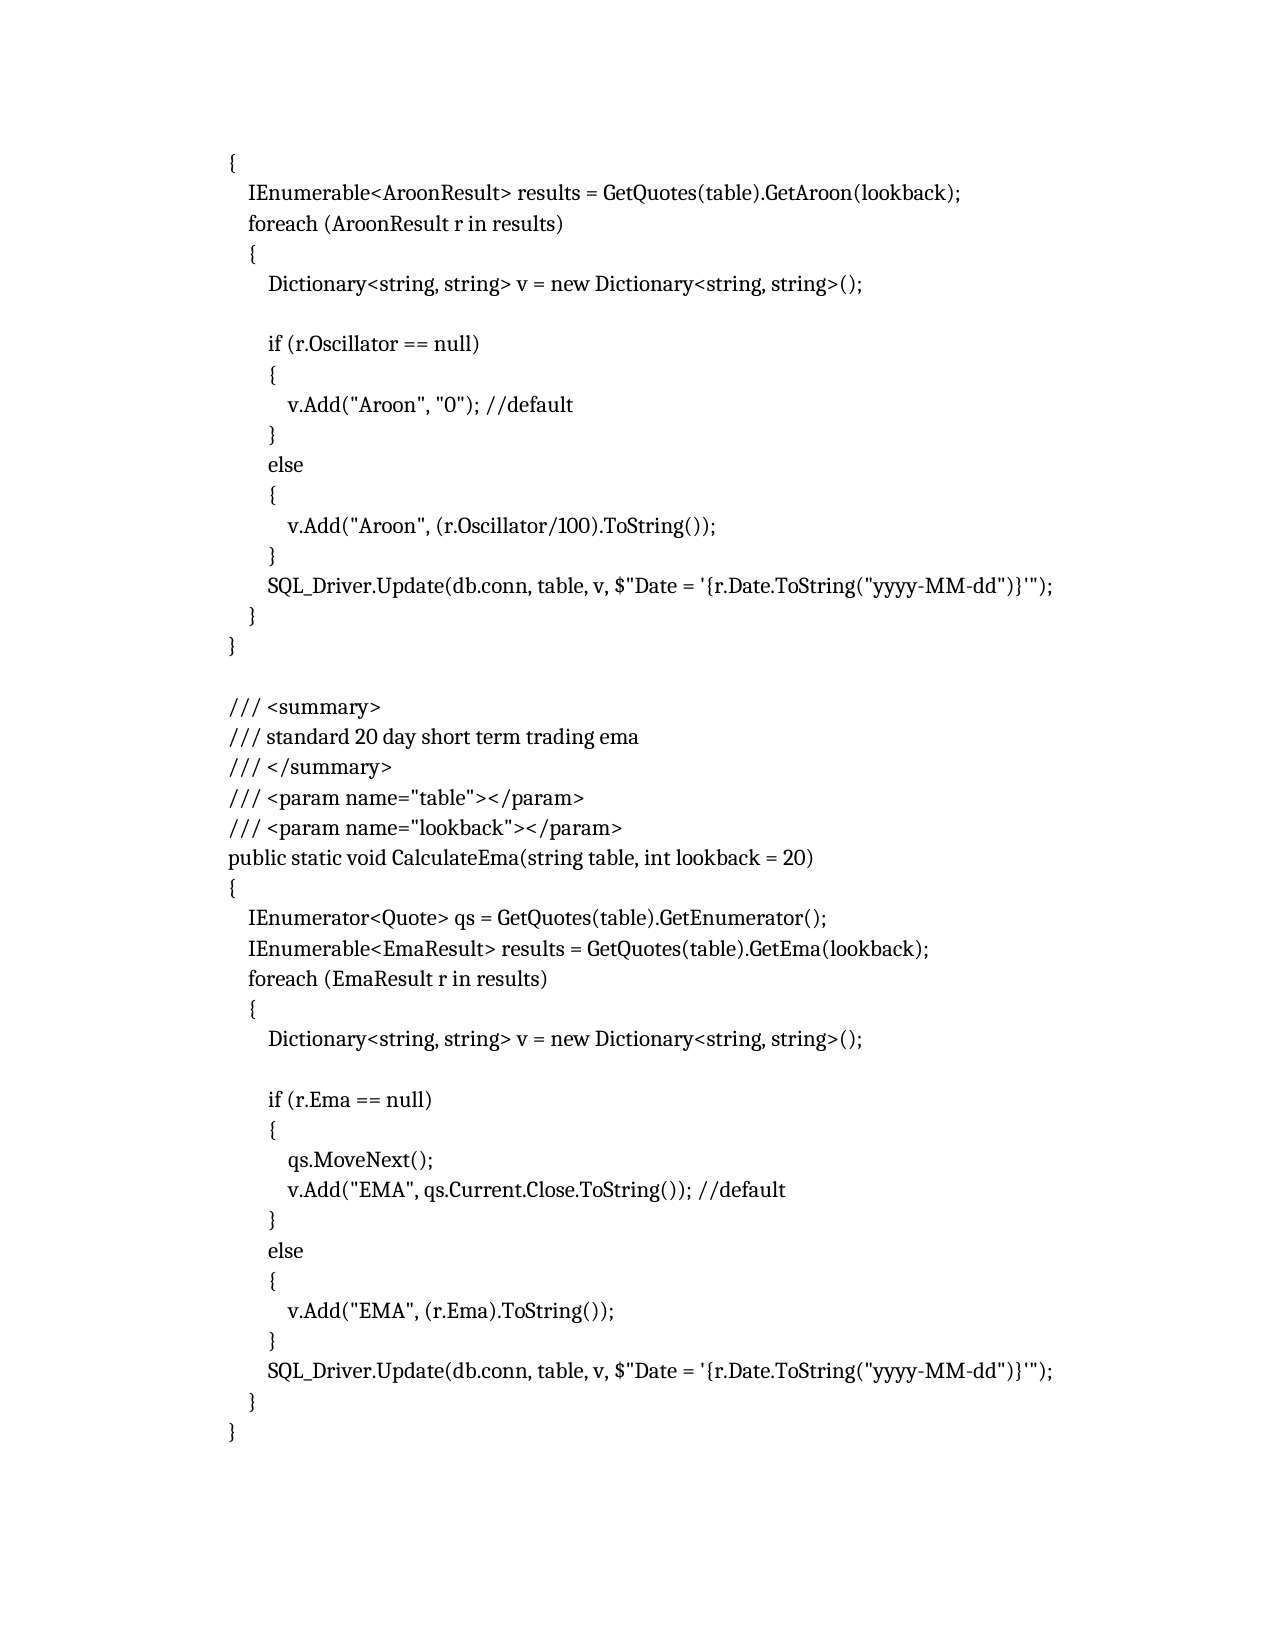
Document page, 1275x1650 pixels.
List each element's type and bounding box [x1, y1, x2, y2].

text [187, 150, 1087, 1475]
